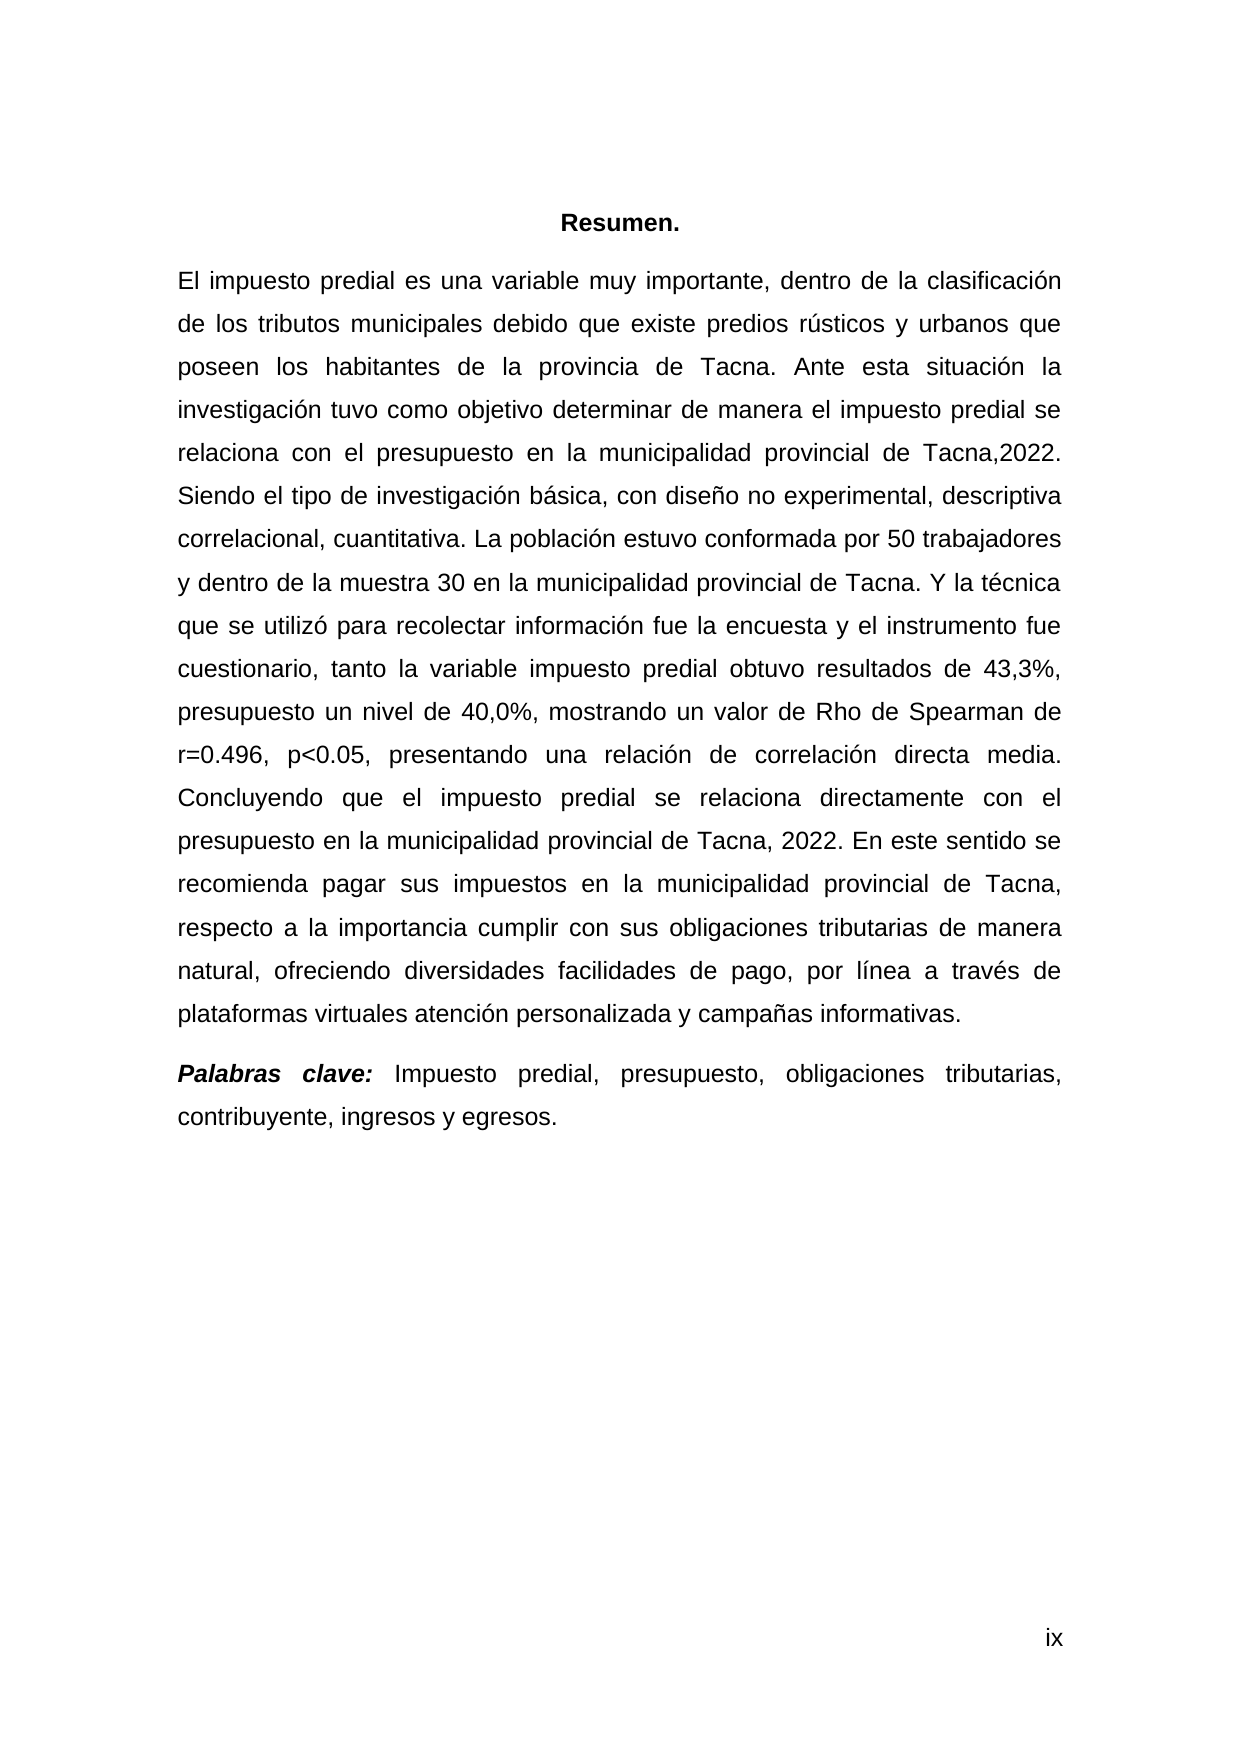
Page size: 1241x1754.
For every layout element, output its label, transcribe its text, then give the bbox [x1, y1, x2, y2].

subtitle Resumen. [177, 208, 1063, 237]
text Palabras clave: Impuesto predial, presupuesto, obligaciones tributarias, contribuyente, ingresos y egresos. [177, 1059, 1063, 1131]
text El impuesto predial es una variable muy importante, dentro de la clasificación de los tributos municipales debido que existe predios rústicos y urbanos que poseen los habitantes de la provincia de Tacna. Ante esta situación la investigación tuvo como objetivo determinar de manera el impuesto predial se relaciona con el presupuesto en la municipalidad provincial de Tacna,2022. Siendo el tipo de investigación básica, con diseño no experimental, descriptiva correlacional, cuantitativa. La población estuvo conformada por 50 trabajadores y dentro de la muestra 30 en la municipalidad provincial de Tacna. Y la técnica que se utilizó para recolectar información fue la encuesta y el instrumento fue cuestionario, tanto la variable impuesto predial obtuvo resultados de 43,3%, presupuesto un nivel de 40,0%, mostrando un valor de Rho de Spearman de r=0.496, p<0.05, presentando una relación de correlación directa media. Concluyendo que el impuesto predial se relaciona directamente con el presupuesto en la municipalidad provincial de Tacna, 2022. En este sentido se recomienda pagar sus impuestos en la municipalidad provincial de Tacna, respecto a la importancia cumplir con sus obligaciones tributarias de manera natural, ofreciendo diversidades facilidades de pago, por línea a través de plataformas virtuales atención personalizada y campañas informativas. [177, 266, 1063, 1028]
